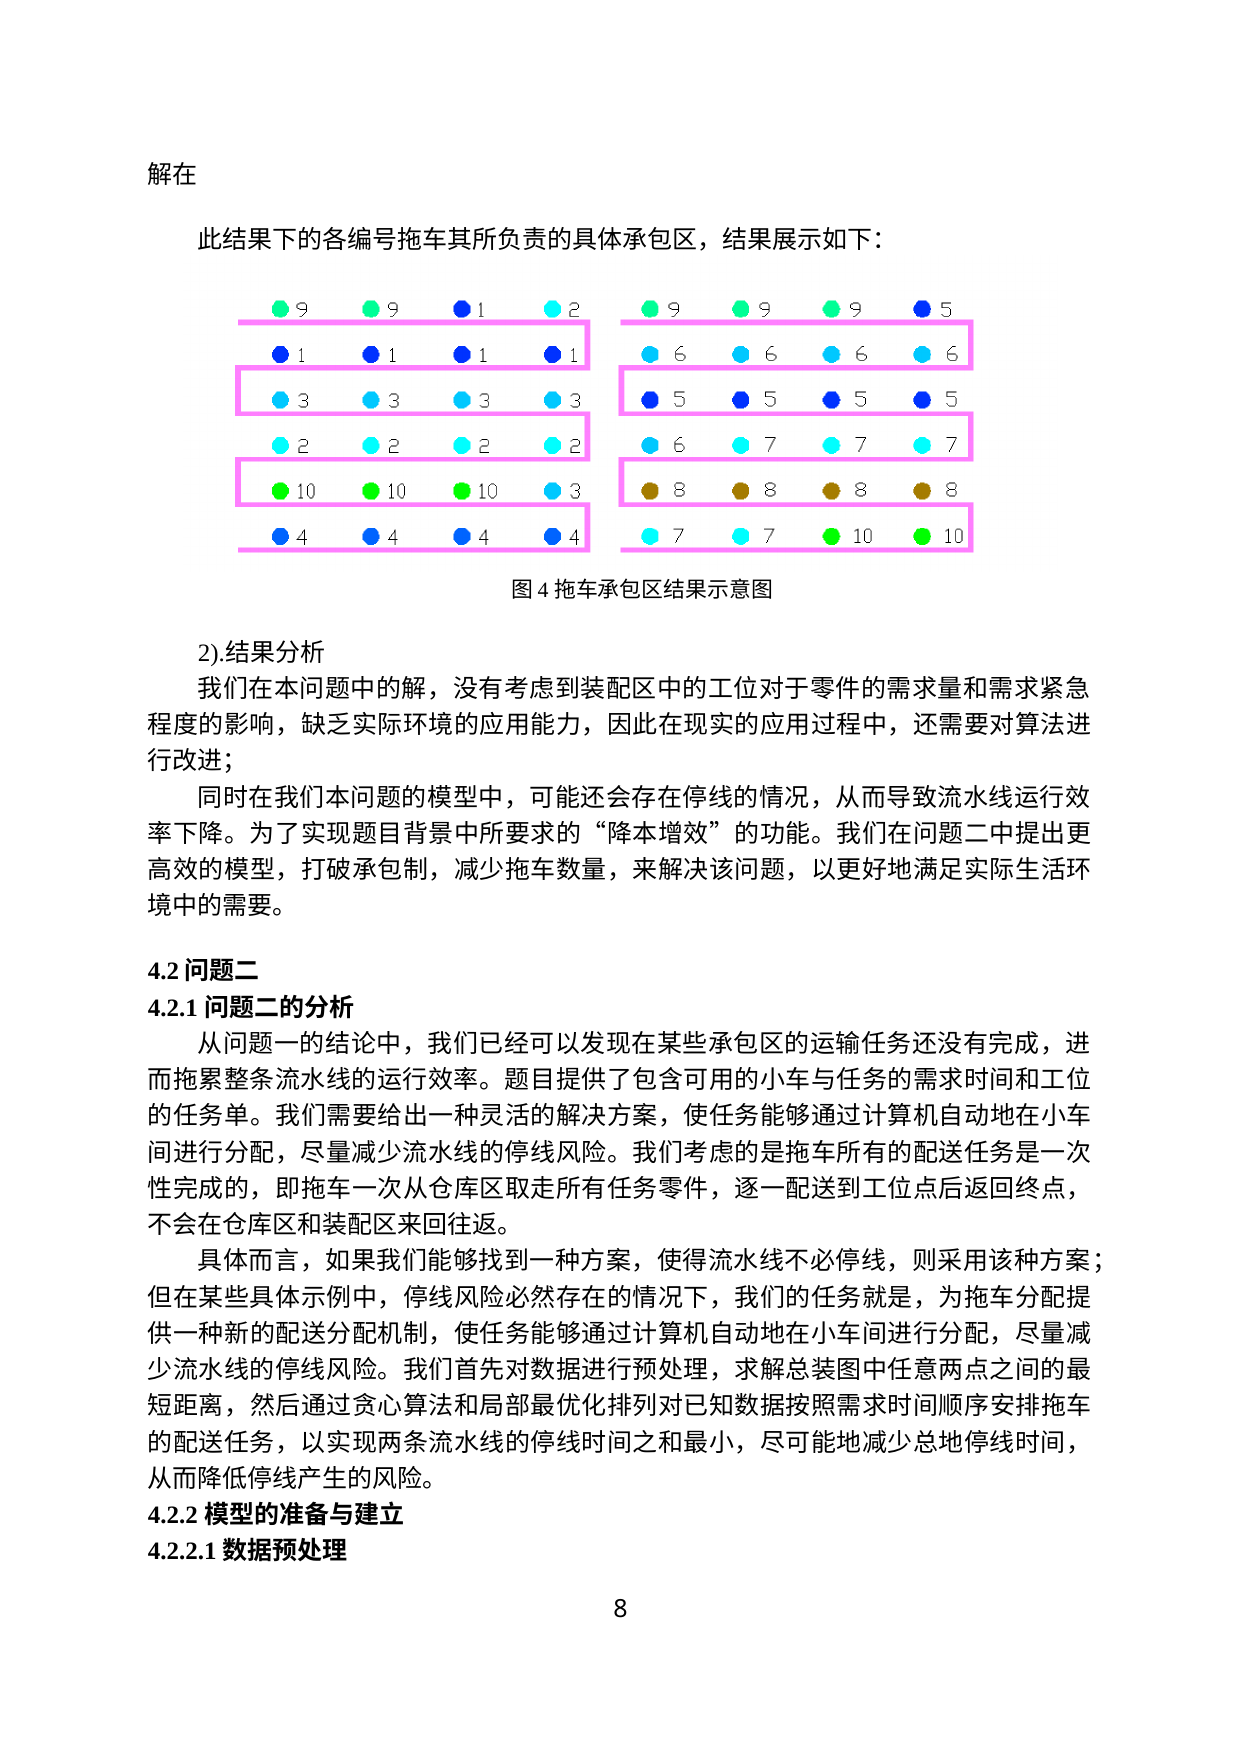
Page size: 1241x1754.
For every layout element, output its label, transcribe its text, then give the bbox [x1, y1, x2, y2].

text 此结果下的各编号拖车其所负责的具体承包区，结果展示如下： [148, 219, 1092, 256]
text 4.2.2 模型的准备与建立 [148, 1494, 1092, 1531]
picture [182, 255, 1058, 572]
text 具体而言，如果我们能够找到一种方案，使得流水线不必停线，则采用该种方案；但在某些具体示例中，停线风险必然存在的情况下，我们的任务就是，为拖车分配提供一种新的配送分配机制，使任务能够通过计算机自动地在小车间进行分配，尽量减少流水线的停线风险。我们首先对数据进行预处理，求解总装图中任意两点之间的最短距离，然后通过贪心算法和局部最优化排列对已知数据按照需求时间顺序安排拖车的配送任务，以实现两条流水线的停线时间之和最小，尽可能地减少总地停线时间，从而降低停线产生的风险。 [148, 1241, 1092, 1494]
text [148, 154, 1092, 191]
text 同时在我们本问题的模型中，可能还会存在停线的情况，从而导致流水线运行效率下降。为了实现题目背景中所要求的“降本增效”的功能。我们在问题二中提出更高效的模型，打破承包制，减少拖车数量，来解决该问题，以更好地满足实际生活环境中的需要。 [148, 777, 1092, 922]
text 图4 拖车承包区结果示意图 [148, 572, 1092, 603]
text 4.2.1 问题二的分析 [148, 987, 1092, 1023]
text 我们在本问题中的解，没有考虑到装配区中的工位对于零件的需求量和需求紧急程度的影响，缺乏实际环境的应用能力，因此在现实的应用过程中，还需要对算法进行改进； [148, 668, 1092, 777]
text 从问题一的结论中，我们已经可以发现在某些承包区的运输任务还没有完成，进而拖累整条流水线的运行效率。题目提供了包含可用的小车与任务的需求时间和工位的任务单。我们需要给出一种灵活的解决方案，使任务能够通过计算机自动地在小车间进行分配，尽量减少流水线的停线风险。我们考虑的是拖车所有的配送任务是一次性完成的，即拖车一次从仓库区取走所有任务零件，逐一配送到工位点后返回终点，不会在仓库区和装配区来回往返。 [148, 1023, 1092, 1241]
text 4.2问题二 [148, 951, 1092, 987]
text 2).结果分析 [148, 632, 1092, 668]
text 4.2.2.1 数据预处理 [148, 1531, 1092, 1567]
